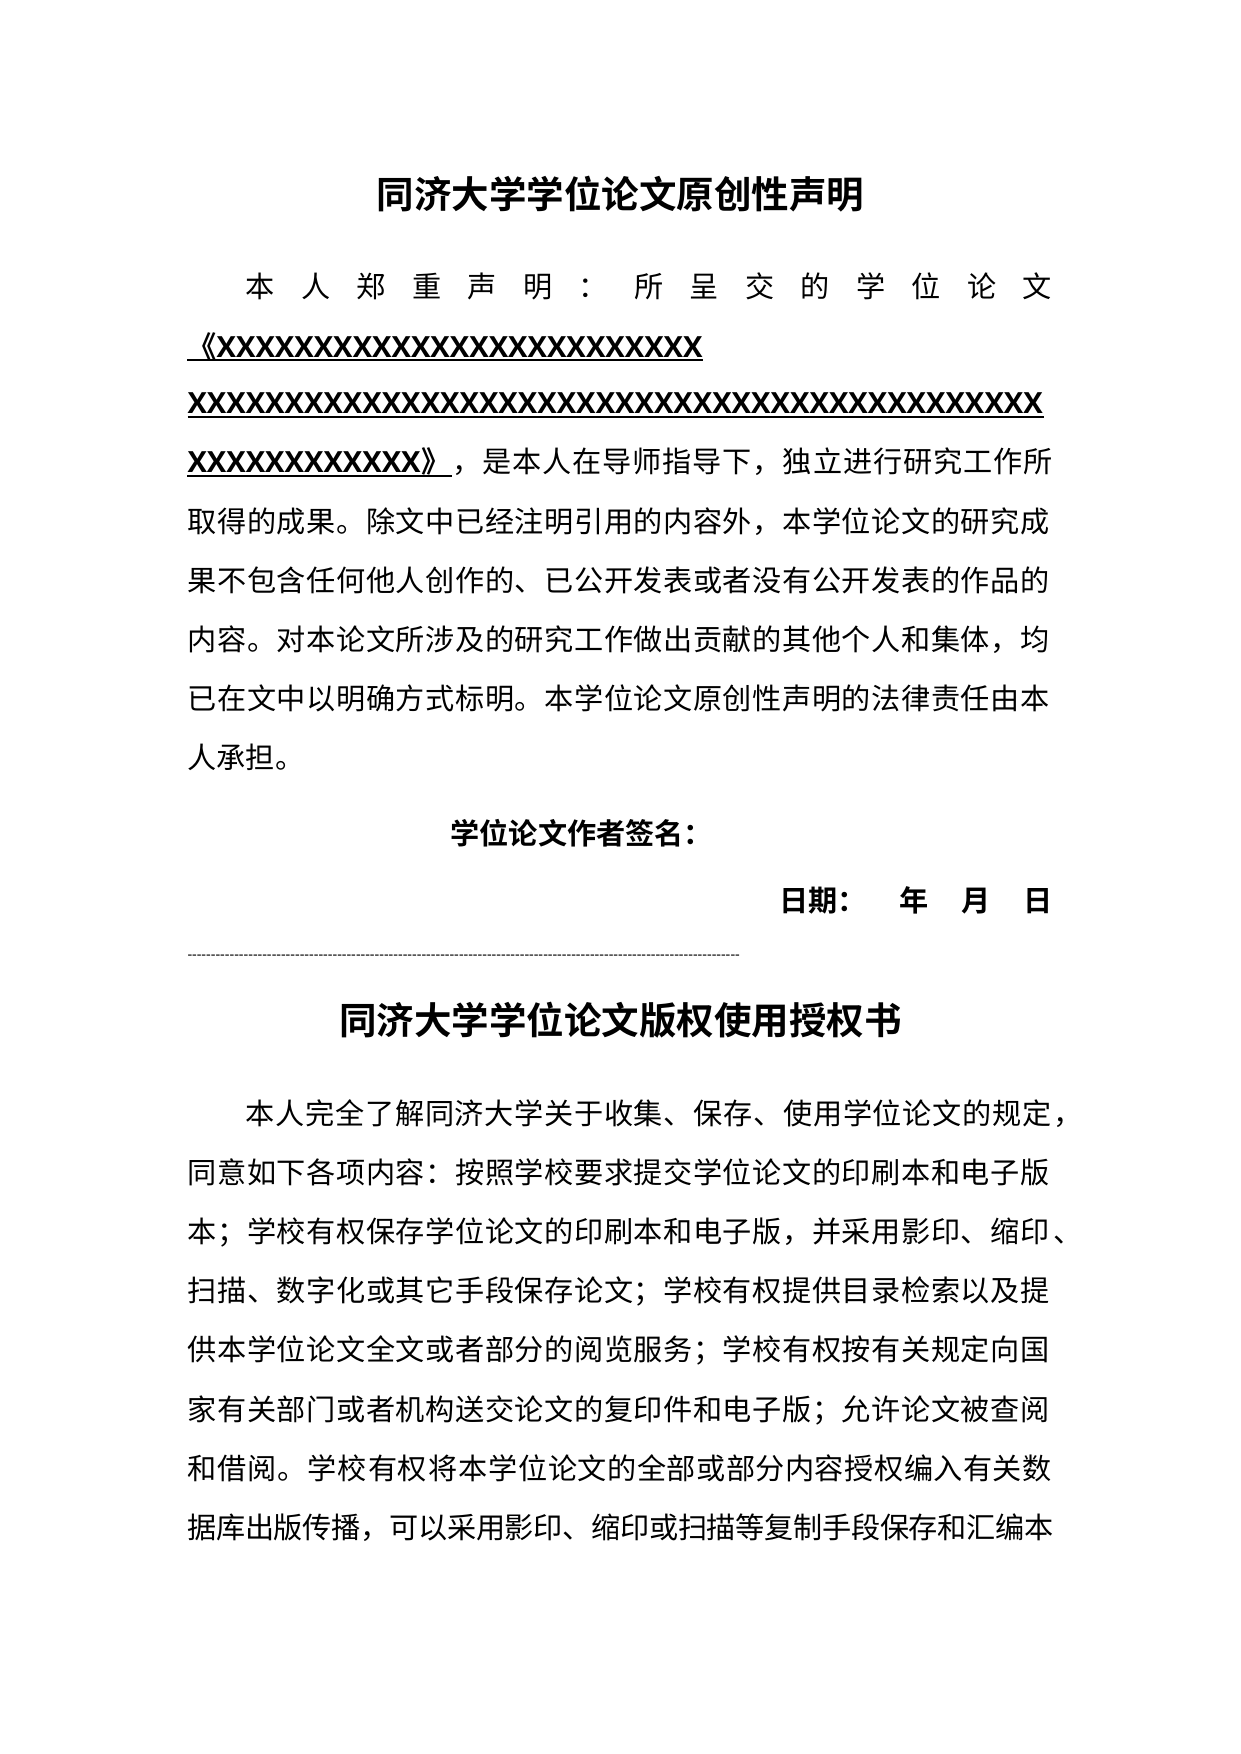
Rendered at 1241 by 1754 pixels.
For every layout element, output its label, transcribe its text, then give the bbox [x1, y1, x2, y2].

text 学位论文作者签名： [187, 810, 1053, 853]
text 同济大学学位论文版权使用授权书 [187, 991, 1053, 1045]
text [187, 1090, 1053, 1547]
text XXXXXXXXXXXXXXXXXXXXXXXXXXXXXXXXXXXXXXXXXXXXXXXXXXXXXXXX》，是本人在导师指导下，独立进行研究工作所取得的成果。除文中已经注明引用的内容外，本学位论文的研究成果不包含任何他人创作的、已公开发表或者没有公开发表的作品的内容。对本论文所涉及的研究工作做出贡献的其他个人和集体，均已在文中以明确方式标明。本学位论文原创性声明的法律责任由本人承担。 [187, 382, 1053, 777]
text 同济大学学位论文原创性声明 [187, 165, 1053, 219]
text ---------------------------------------------------------------------------------------------------------------------- [187, 943, 1053, 963]
text 本人郑重声明：所呈交的学位论文《XXXXXXXXXXXXXXXXXXXXXXXXX [187, 264, 1053, 366]
text 日期： 年 月 日 [187, 877, 1053, 919]
